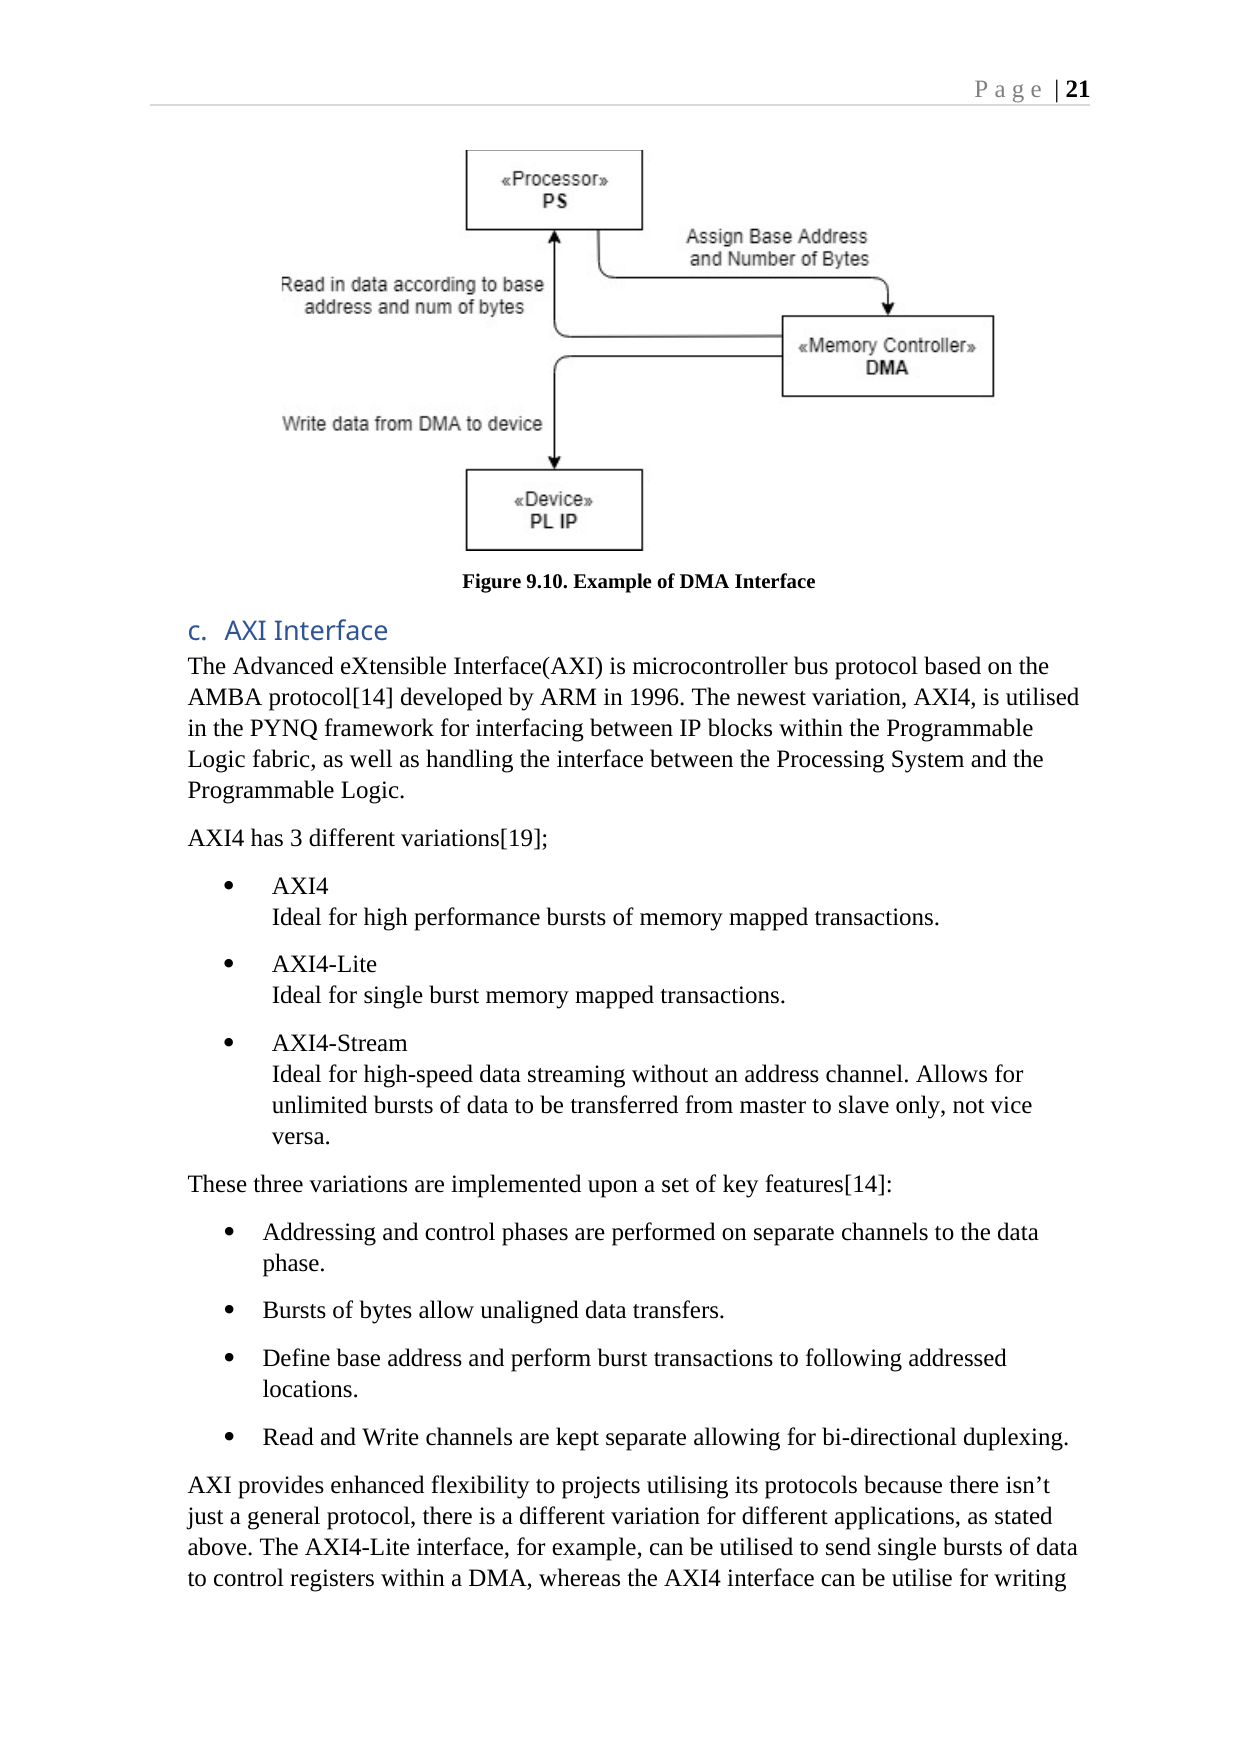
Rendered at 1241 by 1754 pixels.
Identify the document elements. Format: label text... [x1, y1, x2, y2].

list Addressing and control phases are performed on separate channels to the data phase. [225, 1217, 1090, 1277]
subtitle AXI Interface [187, 611, 1090, 648]
picture [281, 150, 996, 551]
list AXI4 Ideal for high performance bursts of memory mapped transactions. [224, 871, 1090, 931]
list Bursts of bytes allow unaligned data transfers. [225, 1296, 1090, 1324]
list AXI4-Lite Ideal for single burst memory mapped transactions. [224, 949, 1090, 1009]
list Define base address and perform burst transactions to following addressed locations. [225, 1343, 1090, 1403]
list Read and Write channels are kept separate allowing for bi-directional duplexing. [225, 1422, 1090, 1451]
list AXI4-Stream Ideal for high-speed data streaming without an address channel. Allows for unlimited bursts of data to be transferred from master to slave only, not vice versa. [224, 1028, 1090, 1150]
text These three variations are implemented upon a set of key features[14]: [187, 1169, 1090, 1198]
text The Advanced eXtensible Interface(AXI) is microcontroller bus protocol based on the AMBA protocol[14] developed by ARM in 1996. The newest variation, AXI4, is utilised in the PYNQ framework for interfacing between IP blocks within the Programmable Logic fabric, as well as handling the interface between the Processing System and the Programmable Logic. [187, 651, 1090, 804]
text Figure 9.10. Example of DMA Interface [187, 569, 1090, 593]
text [187, 1470, 1090, 1592]
text AXI4 has 3 different variations[19]; [187, 823, 1090, 852]
